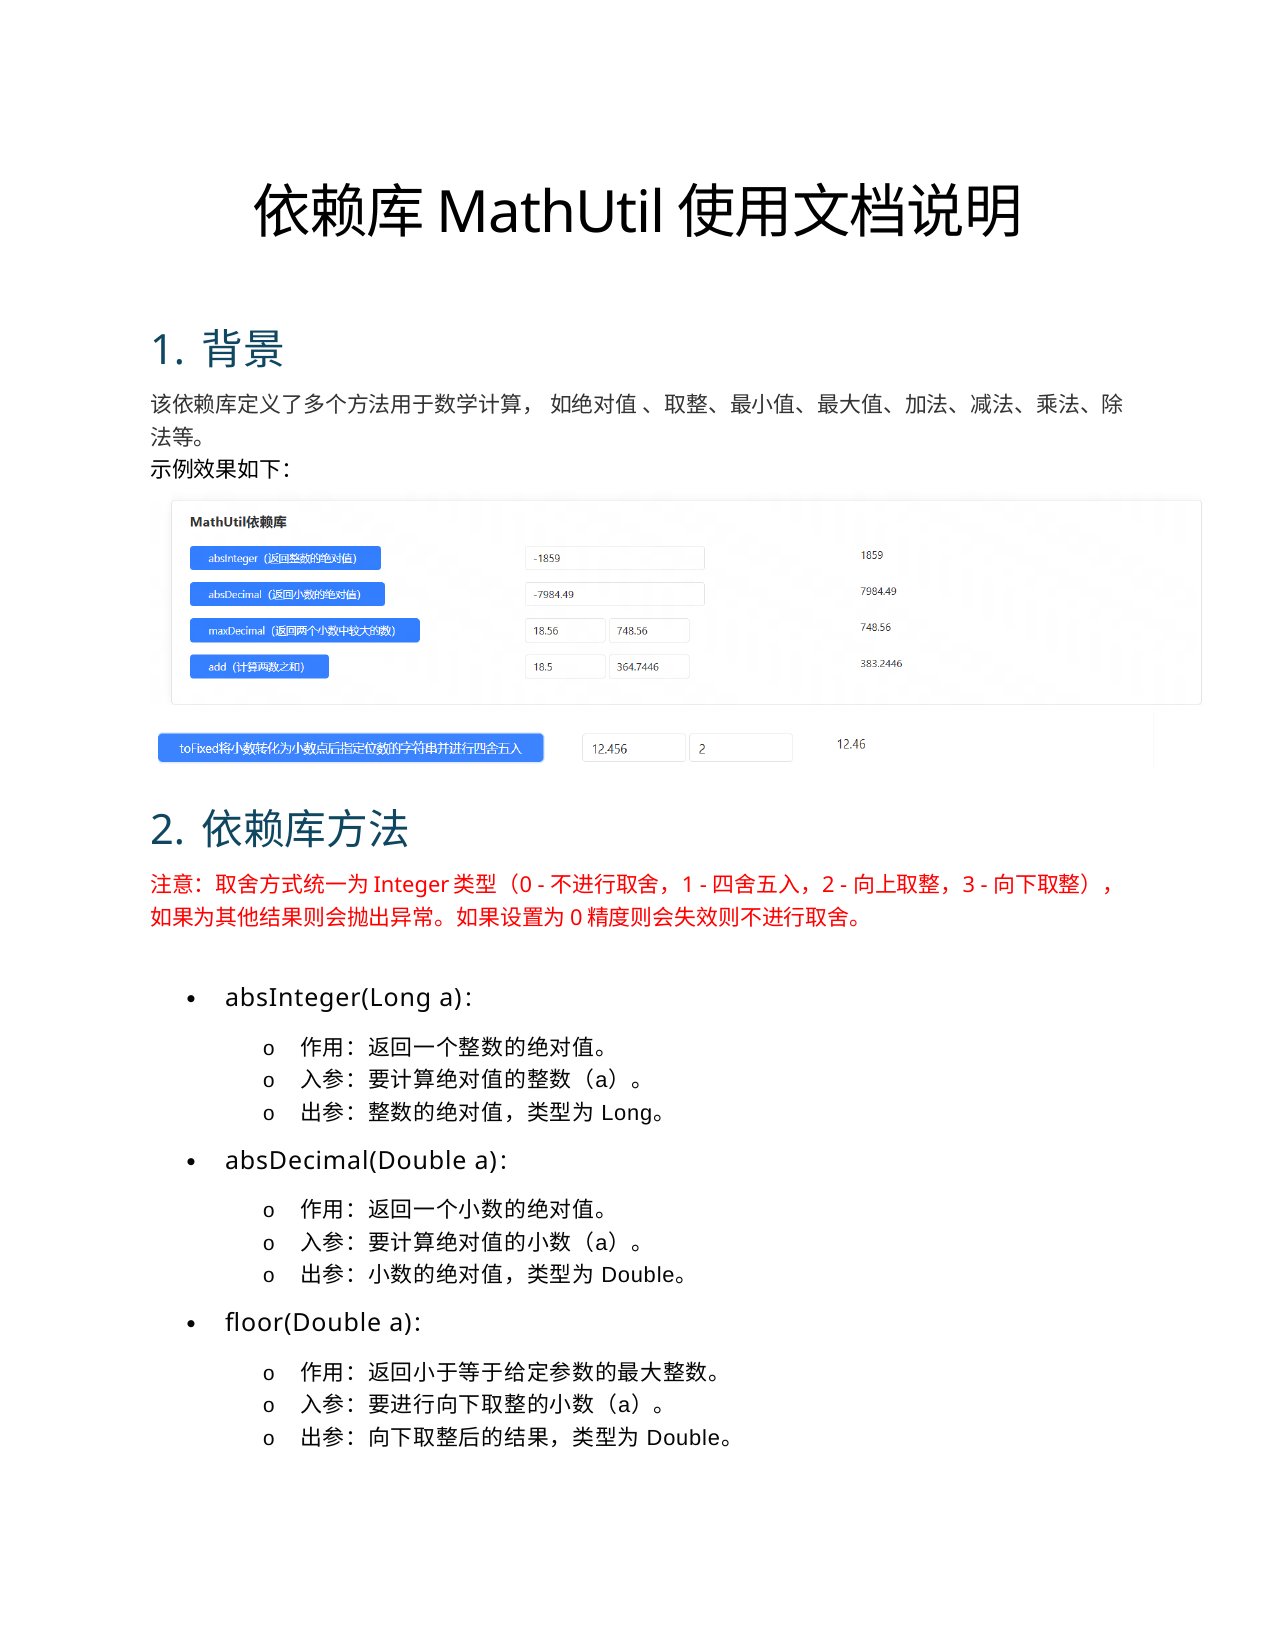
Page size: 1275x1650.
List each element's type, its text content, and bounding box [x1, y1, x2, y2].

picture [150, 712, 1154, 768]
text 注意：取舍方式统一为Integer类型（0 - 不进行取舍，1 - 四舍五入，2 - 向上取整，3 - 向下取整），如果为其他结果则会抛出异常。如果设置为0精度则会失效则不进行取舍。 [150, 867, 1125, 932]
text 该依赖库定义了多个方法用于数学计算， 如绝对值 、取整、最小值、最大值、加法、减法、乘法、除法等。 [150, 387, 1125, 452]
text 示例效果如下： [150, 452, 1125, 484]
list 入参：要计算绝对值的整数（a）。 [262, 1062, 1125, 1094]
list 入参：要进行向下取整的小数（a）。 [262, 1387, 1125, 1419]
list 出参：整数的绝对值，类型为 Long。 [262, 1094, 1125, 1127]
title 依赖库MathUtil使用文档说明 [150, 159, 1125, 256]
list floor(Double a)： [187, 1289, 1125, 1354]
list 作用：返回小于等于给定参数的最大整数。 [262, 1354, 1125, 1387]
list absDecimal(Double a)： [187, 1127, 1125, 1192]
list 出参：向下取整后的结果，类型为 Double。 [262, 1419, 1125, 1452]
subtitle 依赖库方法 [150, 794, 1125, 859]
picture [150, 484, 1203, 705]
list 入参：要计算绝对值的小数（a）。 [262, 1224, 1125, 1257]
list 作用：返回一个小数的绝对值。 [262, 1192, 1125, 1224]
subtitle 背景 [150, 314, 1125, 379]
list 出参：小数的绝对值，类型为 Double。 [262, 1257, 1125, 1289]
list absInteger(Long a)： [187, 964, 1125, 1029]
list 作用：返回一个整数的绝对值。 [262, 1029, 1125, 1062]
